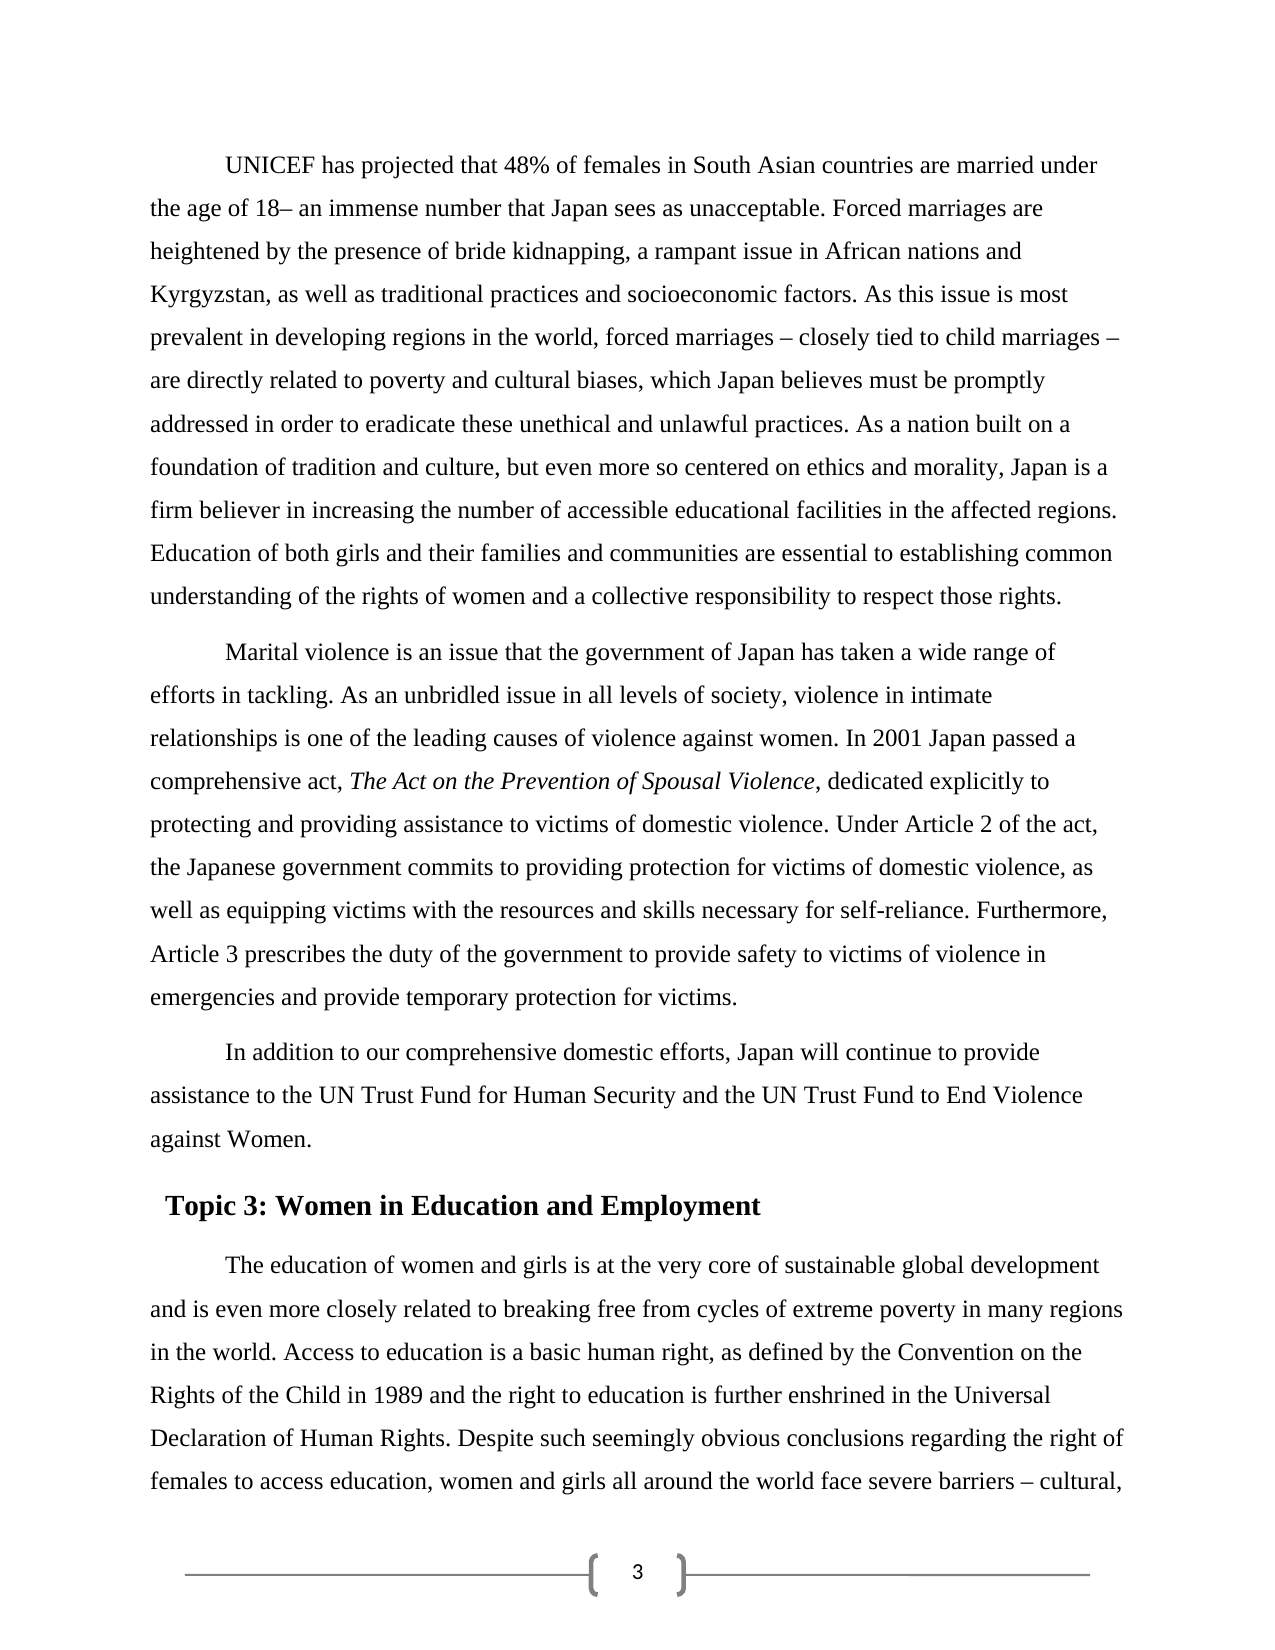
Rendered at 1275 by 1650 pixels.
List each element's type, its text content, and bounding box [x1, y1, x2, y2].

text Marital violence is an issue that the government of Japan has taken a wide range of efforts in tackling. As an unbridled issue in all levels of society, violence in intimate relationships is one of the leading causes of violence against women. In 2001 Japan passed a comprehensive act, The Act on the Prevention of Spousal Violence, dedicated explicitly to protecting and providing assistance to victims of domestic violence. Under Article 2 of the act, the Japanese government commits to providing protection for victims of domestic violence, as well as equipping victims with the resources and skills necessary for self-reliance. Furthermore, Article 3 prescribes the duty of the government to provide safety to victims of violence in emergencies and provide temporary protection for victims. [150, 637, 1125, 1011]
text In addition to our comprehensive domestic efforts, Japan will continue to provide assistance to the UN Trust Fund for Human Security and the UN Trust Fund to End Violence against Women. [150, 1037, 1125, 1152]
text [150, 1251, 1125, 1495]
text Topic 3: Women in Education and Employment [150, 1188, 1125, 1221]
text UNICEF has projected that 48% of females in South Asian countries are married under the age of 18– an immense number that Japan sees as unacceptable. Forced marriages are heightened by the presence of bride kidnapping, a rampant issue in African nations and Kyrgyzstan, as well as traditional practices and socioeconomic factors. As this issue is most prevalent in developing regions in the world, forced marriages – closely tied to child marriages – are directly related to poverty and cultural biases, which Japan believes must be promptly addressed in order to eradicate these unethical and unlawful practices. As a nation built on a foundation of tradition and culture, but even more so centered on ethics and morality, Japan is a firm believer in increasing the number of accessible educational facilities in the affected regions. Education of both girls and their families and communities are essential to establishing common understanding of the rights of women and a collective responsibility to respect those rights. [150, 150, 1125, 610]
